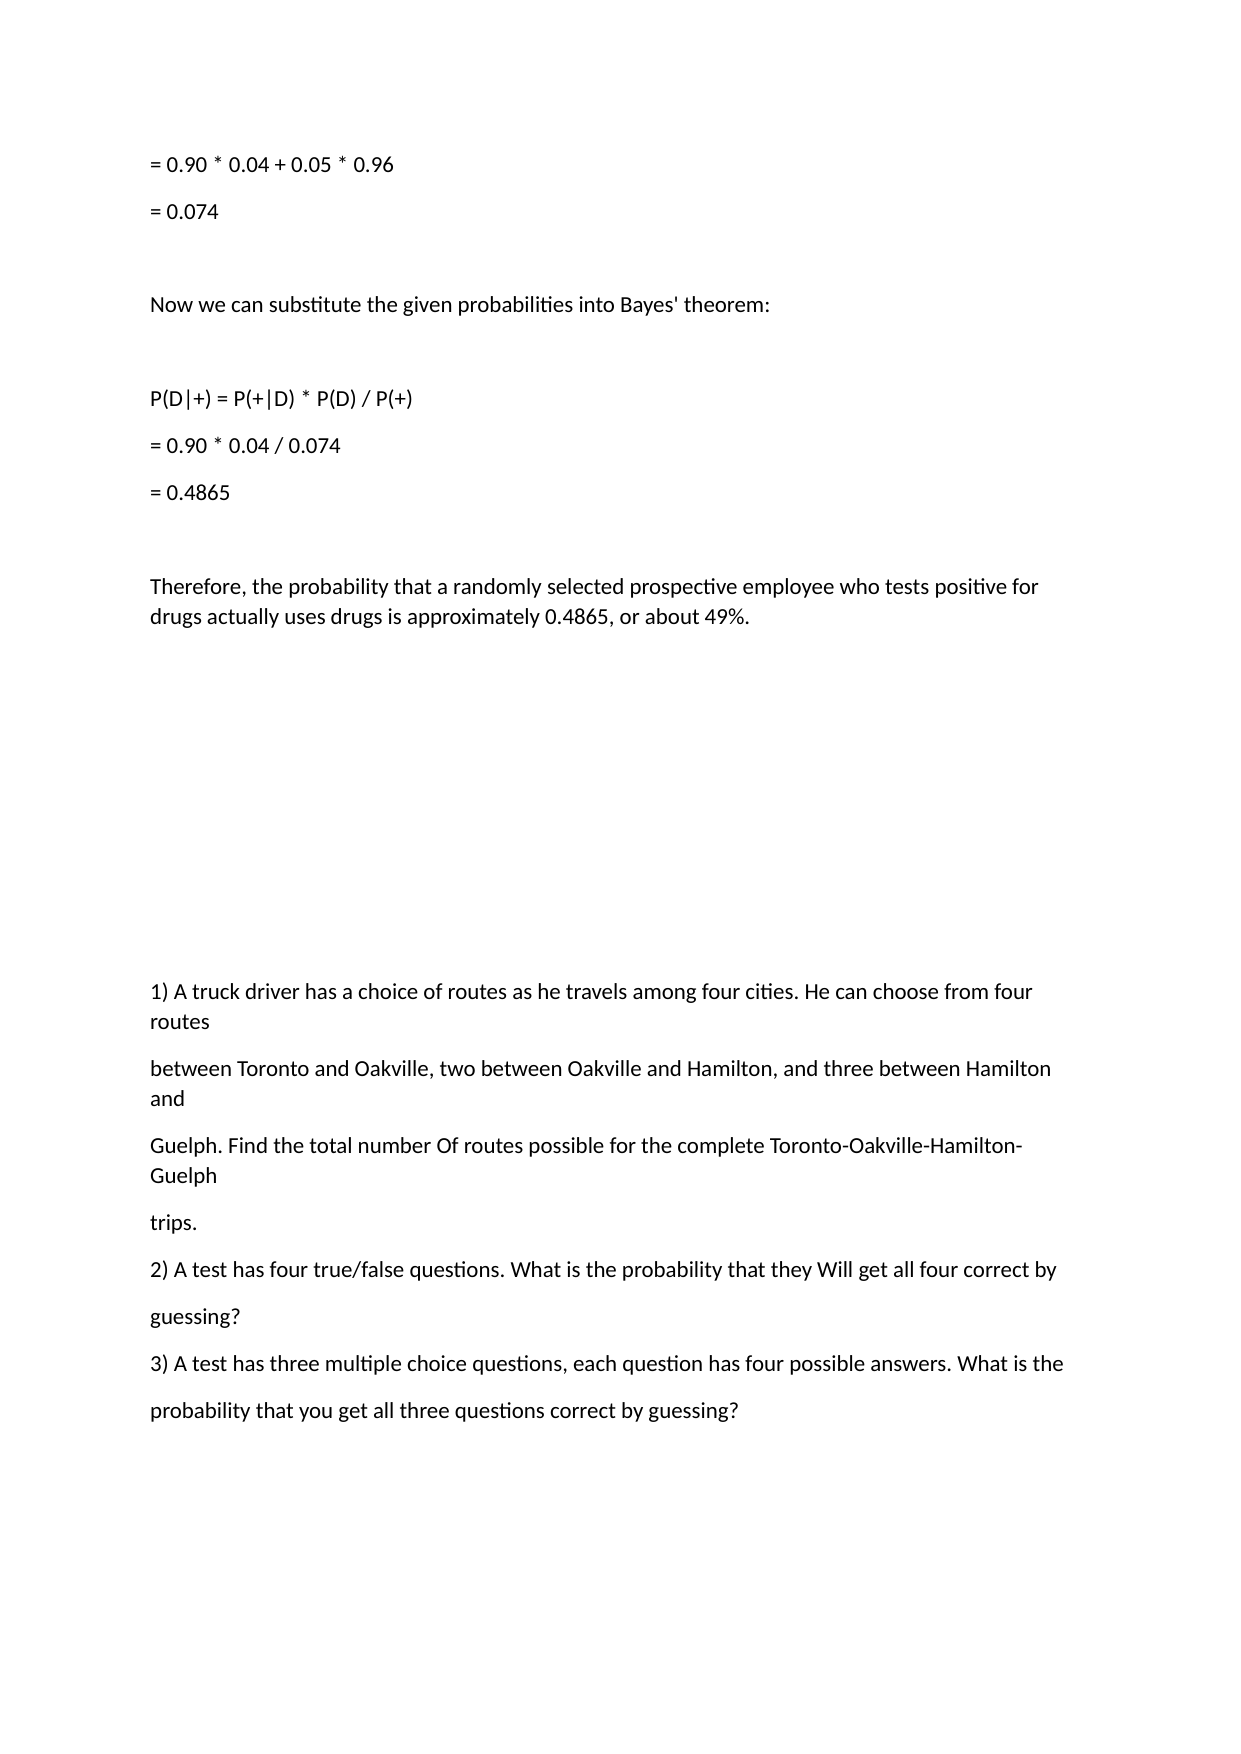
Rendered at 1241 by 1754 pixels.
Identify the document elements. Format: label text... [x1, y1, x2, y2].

text 2) A test has four true/false questions. What is the probability that they Will get all four correct by [150, 1255, 1090, 1283]
text Now we can substitute the given probabilities into Bayes' theorem: [150, 291, 1090, 319]
text = 0.4865 [150, 478, 1090, 506]
text Therefore, the probability that a randomly selected prospective employee who tests positive for drugs actually uses drugs is approximately 0.4865, or about 49%. [150, 572, 1090, 630]
text = 0.074 [150, 197, 1090, 225]
text 3) A test has three multiple choice questions, each question has four possible answers. What is the [150, 1349, 1090, 1377]
text Guelph. Find the total number Of routes possible for the complete Toronto-Oakville-Hamilton-Guelph [150, 1131, 1090, 1189]
text P(D|+) = P(+|D) * P(D) / P(+) [150, 384, 1090, 412]
text probability that you get all three questions correct by guessing? [150, 1396, 1090, 1424]
text trips. [150, 1208, 1090, 1236]
text guessing? [150, 1302, 1090, 1330]
text between Toronto and Oakville, two between Oakville and Hamilton, and three between Hamilton and [150, 1054, 1090, 1112]
text = 0.90 * 0.04 + 0.05 * 0.96 [150, 150, 1090, 178]
text = 0.90 * 0.04 / 0.074 [150, 431, 1090, 459]
text 1) A truck driver has a choice of routes as he travels among four cities. He can choose from four routes [150, 977, 1090, 1035]
